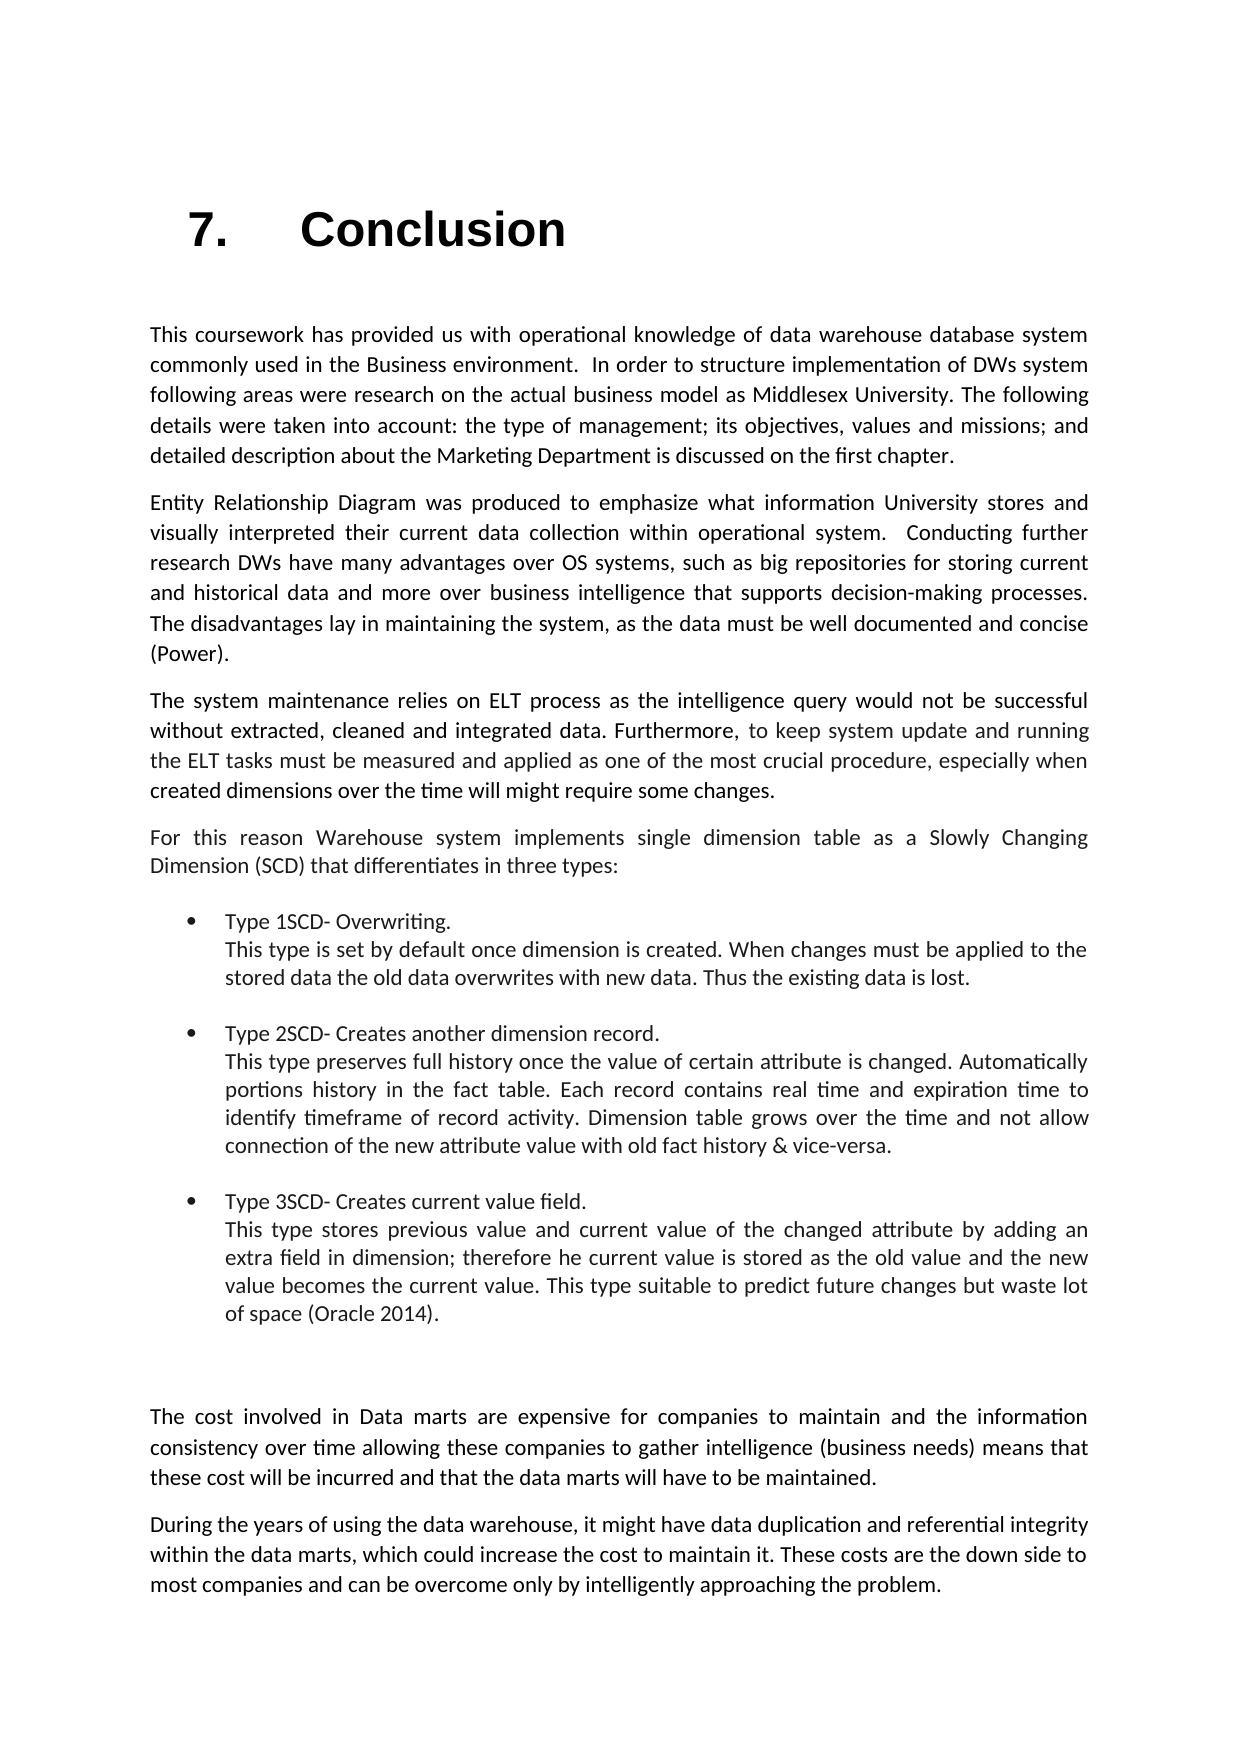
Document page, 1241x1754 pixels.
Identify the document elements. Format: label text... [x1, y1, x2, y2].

list Type 3SCD- Creates current value field. [187, 1187, 1090, 1216]
text During the years of using the data warehouse, it might have data duplication and referential integrity within the data marts, which could increase the cost to maintain it. These costs are the down side to most companies and can be overcome only by intelligently approaching the problem. [150, 1510, 1090, 1598]
list Type 1SCD- Overwriting. [187, 907, 1090, 935]
list This type preserves full history once the value of certain attribute is changed. Automatically portions history in the fact table. Each record contains real time and expiration time to identify timeframe of record activity. Dimension table grows over the time and not allow connection of the new attribute value with old fact history & vice-versa. [225, 1047, 1090, 1159]
text Entity Relationship Diagram was produced to emphasize what information University stores and visually interpreted their current data collection within operational system. Conducting further research DWs have many advantages over OS systems, such as big repositories for storing current and historical data and more over business intelligence that supports decision-making processes. The disadvantages lay in maintaining the system, as the data must be well documented and concise (Power). [150, 488, 1090, 667]
subtitle Conclusion [187, 200, 1090, 256]
list Type 2SCD- Creates another dimension record. [187, 1019, 1090, 1047]
text This coursework has provided us with operational knowledge of data warehouse database system commonly used in the Business environment. In order to structure implementation of DWs system following areas were research on the actual business model as Middlesex University. The following details were taken into account: the type of management; its objectives, values and missions; and detailed description about the Marketing Department is discussed on the first chapter. [150, 320, 1090, 469]
text For this reason Warehouse system implements single dimension table as a Slowly Changing Dimension (SCD) that differentiates in three types: [150, 823, 1090, 879]
list This type is set by default once dimension is created. When changes must be applied to the stored data the old data overwrites with new data. Thus the existing data is lost. [225, 935, 1090, 991]
list This type stores previous value and current value of the changed attribute by adding an extra field in dimension; therefore he current value is stored as the old value and the new value becomes the current value. This type suitable to predict future changes but waste lot of space (Oracle 2014). [225, 1216, 1090, 1328]
text The system maintenance relies on ELT process as the intelligence query would not be successful without extracted, cleaned and integrated data. Furthermore, to keep system update and running the ELT tasks must be measured and applied as one of the most crucial procedure, especially when created dimensions over the time will might require some changes. [150, 686, 1090, 804]
text The cost involved in Data marts are expensive for companies to maintain and the information consistency over time allowing these companies to gather intelligence (business needs) means that these cost will be incurred and that the data marts will have to be maintained. [150, 1402, 1090, 1491]
